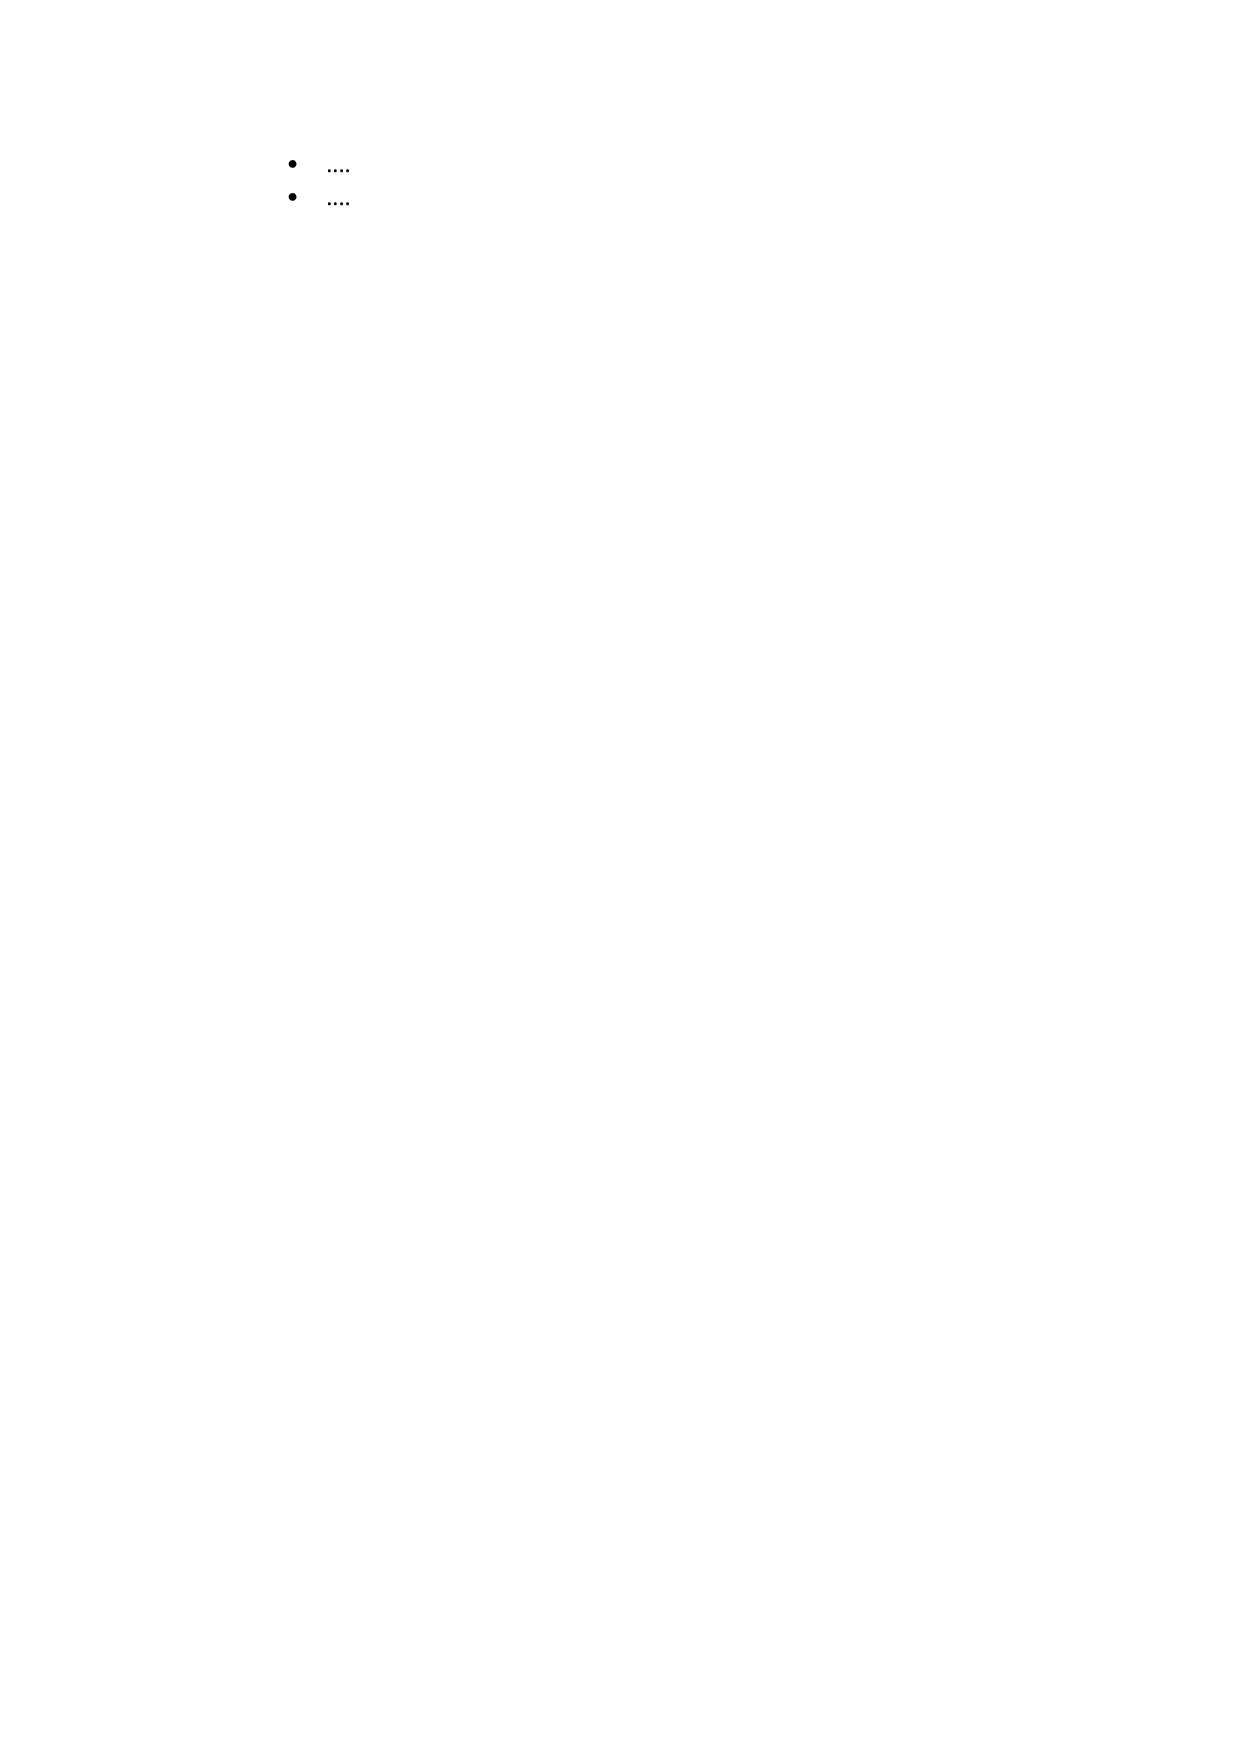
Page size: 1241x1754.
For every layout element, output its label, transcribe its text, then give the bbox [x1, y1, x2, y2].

list .... [288, 148, 1063, 179]
list .... [288, 181, 1063, 213]
